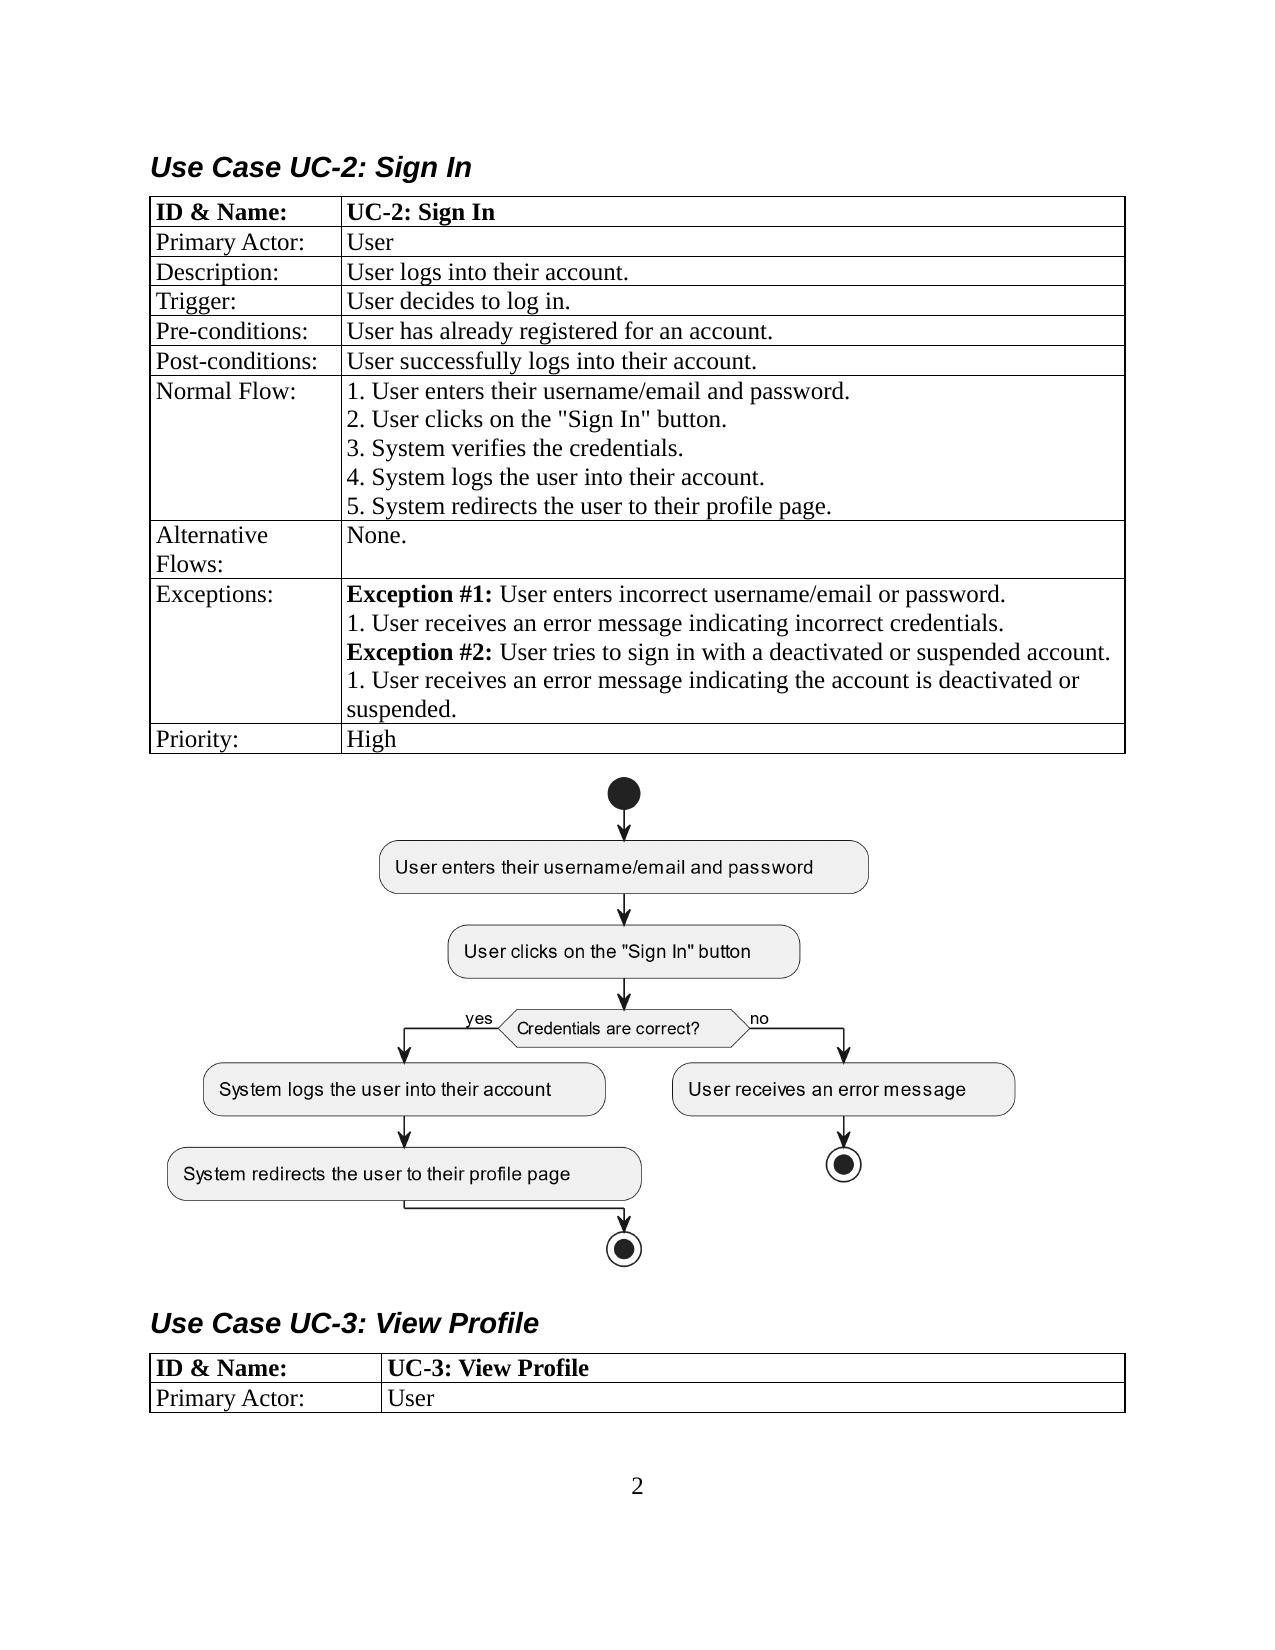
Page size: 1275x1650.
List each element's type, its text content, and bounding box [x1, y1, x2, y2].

table_cell User successfully logs into their account. [342, 346, 1124, 375]
picture [150, 762, 1032, 1282]
table_cell None. [342, 521, 1124, 578]
table_header ID & Name: [151, 197, 341, 226]
table_cell User has already registered for an account. [342, 316, 1124, 345]
table_cell Normal Flow: [151, 376, 341, 519]
table_cell Primary Actor: [151, 1383, 381, 1412]
table_header UC-2: Sign In [342, 197, 1124, 226]
table_header UC-3: View Profile [382, 1354, 1124, 1382]
table_cell Trigger: [151, 286, 341, 315]
table_cell Exceptions: [151, 579, 341, 723]
table_cell Exception #1: User enters incorrect username/email or password. 1. User receives an error message indicating incorrect credentials. Exception #2: User tries to sign in with a deactivated or suspended account. 1. User receives an error message indicating the account is deactivated or suspended. [342, 579, 1124, 723]
table_cell Primary Actor: [151, 227, 341, 256]
table_cell Pre-conditions: [151, 316, 341, 345]
subtitle Use Case UC-3: View Profile [150, 1306, 1125, 1340]
subtitle Use Case UC-2: Sign In [150, 150, 1125, 183]
table_cell Alternative Flows: [151, 521, 341, 578]
table_cell High [342, 724, 1124, 753]
table_cell User logs into their account. [342, 257, 1124, 285]
table_cell 1. User enters their username/email and password. 2. User clicks on the "Sign In" button. 3. System verifies the credentials. 4. System logs the user into their account. 5. System redirects the user to their profile page. [342, 376, 1124, 519]
table_cell User [342, 227, 1124, 256]
table_cell Description: [151, 257, 341, 285]
table_cell Priority: [151, 724, 341, 753]
table_cell Post-conditions: [151, 346, 341, 375]
table_cell User decides to log in. [342, 286, 1124, 315]
table_header ID & Name: [151, 1354, 381, 1382]
table_cell User [382, 1383, 1124, 1412]
